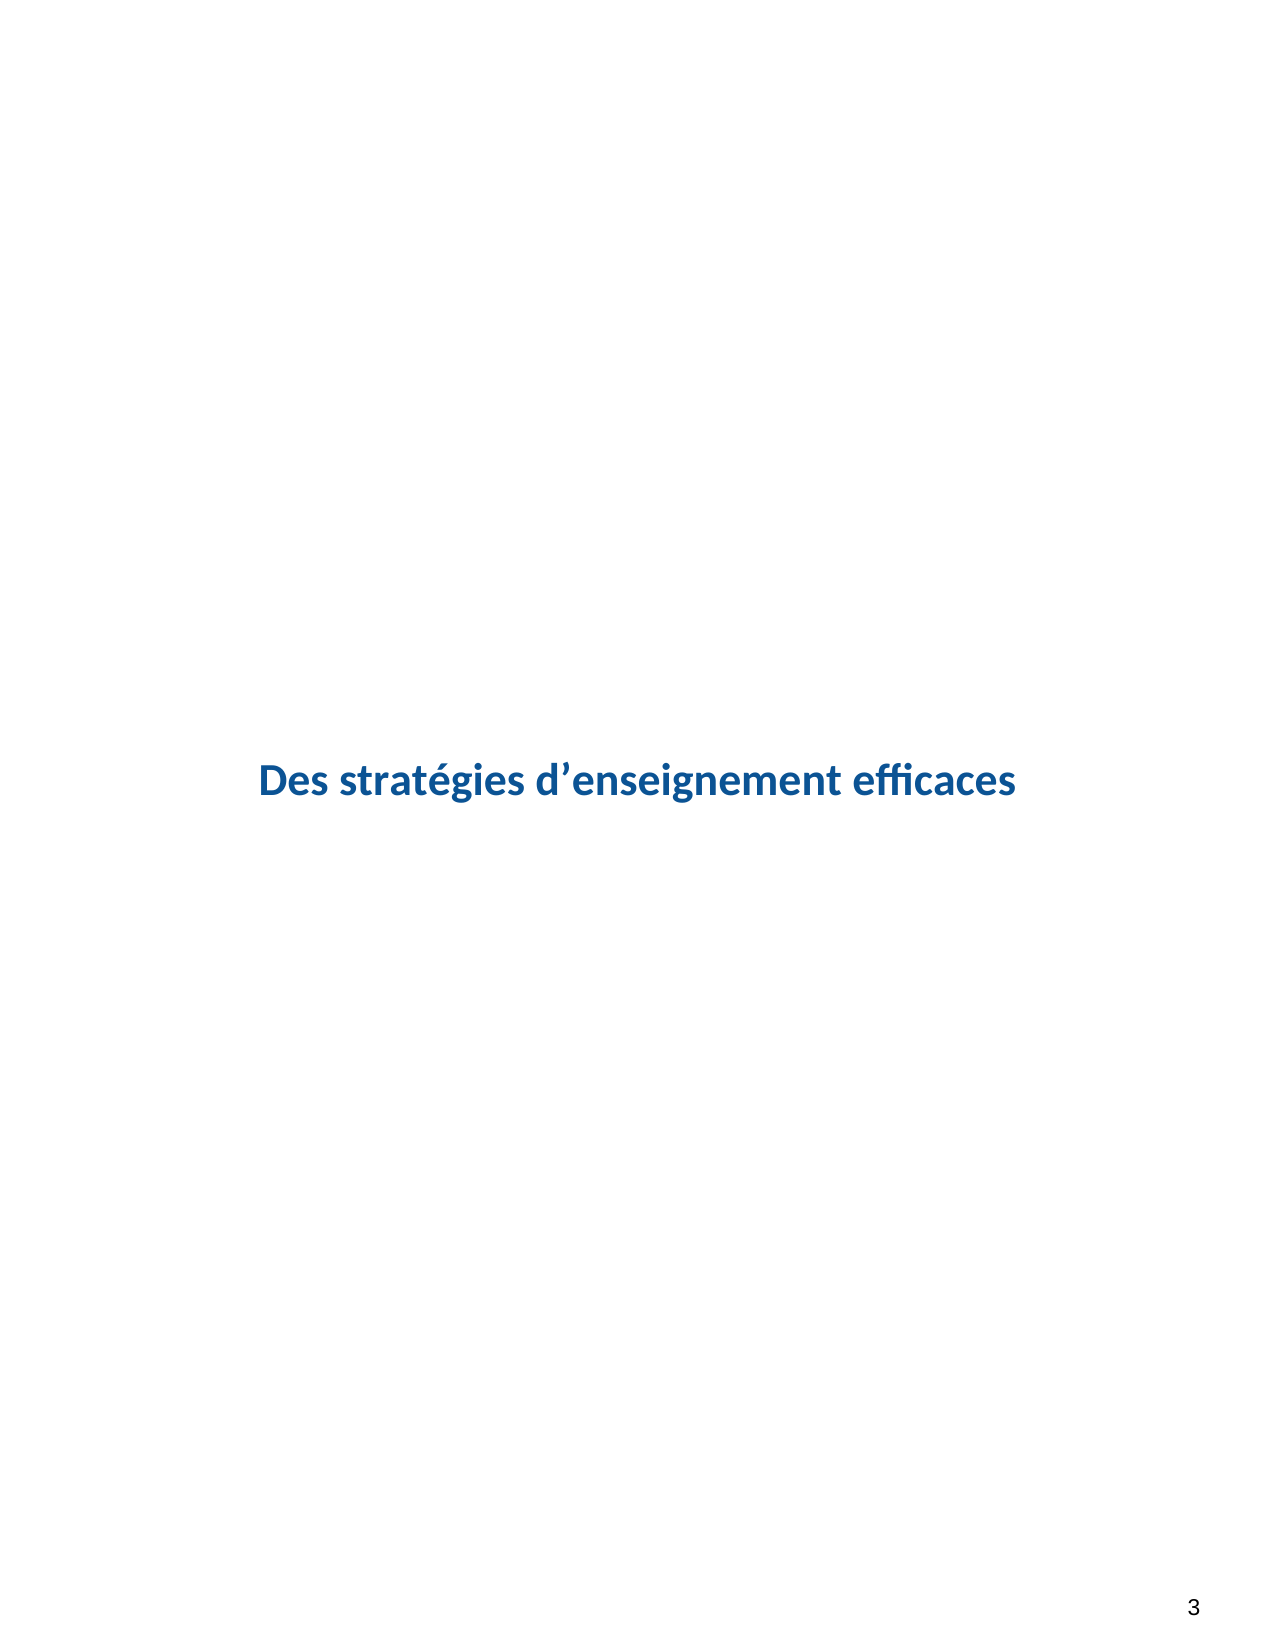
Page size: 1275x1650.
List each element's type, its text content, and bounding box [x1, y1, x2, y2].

text Des stratégies d’enseignement efficaces [75, 751, 1200, 807]
